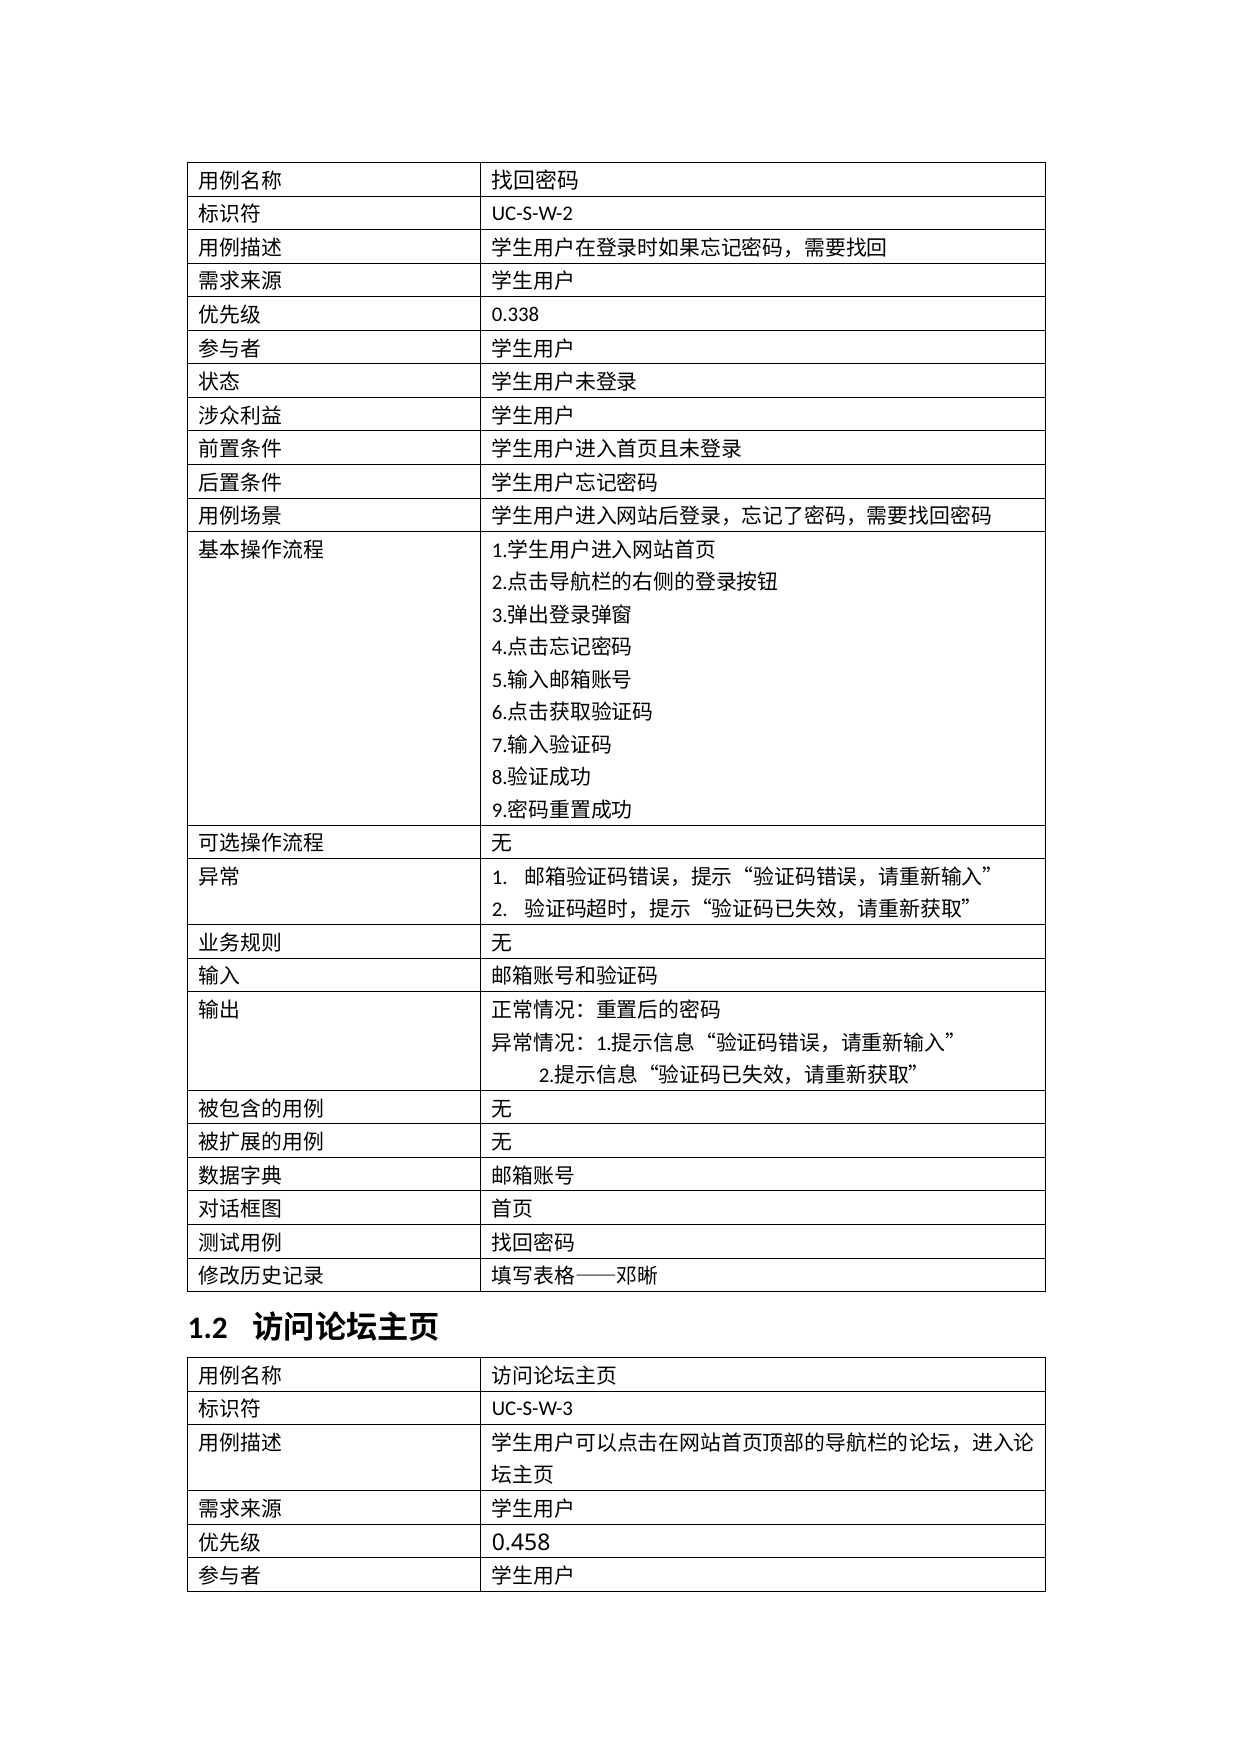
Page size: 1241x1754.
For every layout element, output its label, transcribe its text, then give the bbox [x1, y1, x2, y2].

table_cell 0.338 [481, 297, 1045, 330]
table_cell 参与者 [188, 331, 480, 363]
table_cell 0.458 [481, 1525, 1045, 1557]
table_cell 填写表格——邓晰 [481, 1259, 1045, 1291]
table_cell 输入 [188, 959, 480, 991]
table_cell 状态 [188, 364, 480, 397]
table_cell 学生用户可以点击在网站首页顶部的导航栏的论坛，进入论坛主页 [481, 1425, 1045, 1490]
table_cell 业务规则 [188, 925, 480, 958]
table_cell 学生用户在登录时如果忘记密码，需要找回 [481, 230, 1045, 263]
table_cell 需求来源 [188, 264, 480, 296]
table_cell 数据字典 [188, 1158, 480, 1190]
table_cell 对话框图 [188, 1191, 480, 1224]
table_cell 首页 [481, 1191, 1045, 1224]
table_cell 优先级 [188, 1525, 480, 1557]
table_cell 输出 [188, 992, 480, 1090]
table_cell 学生用户 [481, 331, 1045, 363]
table_cell 无 [481, 1091, 1045, 1123]
table_cell 邮箱验证码错误，提示“验证码错误，请重新输入” 验证码超时，提示“验证码已失效，请重新获取” [481, 859, 1045, 924]
text 访问论坛主页 [187, 1292, 1053, 1357]
table_cell 用例描述 [188, 1425, 480, 1490]
table_cell UC-S-W-3 [481, 1392, 1045, 1424]
table_cell 学生用户未登录 [481, 364, 1045, 397]
table_cell 找回密码 [481, 1225, 1045, 1257]
table_cell UC-S-W-2 [481, 197, 1045, 229]
table_cell 用例描述 [188, 230, 480, 263]
table_cell 学生用户 [481, 1558, 1045, 1591]
table_cell 无 [481, 925, 1045, 958]
table_cell 异常 [188, 859, 480, 924]
table_cell 邮箱账号和验证码 [481, 959, 1045, 991]
table_cell 学生用户进入网站后登录，忘记了密码，需要找回密码 [481, 499, 1045, 531]
table_header 用例名称 [188, 163, 480, 196]
table_cell 需求来源 [188, 1491, 480, 1524]
table_header 访问论坛主页 [481, 1358, 1045, 1391]
table_cell 前置条件 [188, 431, 480, 464]
table_cell 无 [481, 826, 1045, 858]
table_cell 后置条件 [188, 465, 480, 497]
table_cell 修改历史记录 [188, 1259, 480, 1291]
table_cell 被包含的用例 [188, 1091, 480, 1123]
table_cell 涉众利益 [188, 398, 480, 430]
table_cell 学生用户忘记密码 [481, 465, 1045, 497]
table_cell 用例场景 [188, 499, 480, 531]
table_cell 邮箱账号 [481, 1158, 1045, 1190]
table_cell 被扩展的用例 [188, 1124, 480, 1157]
table_cell 正常情况：重置后的密码 异常情况：1.提示信息“验证码错误，请重新输入” 2.提示信息“验证码已失效，请重新获取” [481, 992, 1045, 1090]
table_header 找回密码 [481, 163, 1045, 196]
table_cell 学生用户 [481, 1491, 1045, 1524]
table_cell 学生用户进入首页且未登录 [481, 431, 1045, 464]
table_cell 1.学生用户进入网站首页 2.点击导航栏的右侧的登录按钮 3.弹出登录弹窗 4.点击忘记密码 5.输入邮箱账号 6.点击获取验证码 7.输入验证码 8.验证成功 9.密码重置成功 [481, 532, 1045, 824]
table_cell 基本操作流程 [188, 532, 480, 824]
table_cell 参与者 [188, 1558, 480, 1591]
table_cell 优先级 [188, 297, 480, 330]
table_cell 标识符 [188, 197, 480, 229]
table_cell 无 [481, 1124, 1045, 1157]
table_cell 可选操作流程 [188, 826, 480, 858]
table_header 用例名称 [188, 1358, 480, 1391]
table_cell 测试用例 [188, 1225, 480, 1257]
table_cell 标识符 [188, 1392, 480, 1424]
table_cell 学生用户 [481, 264, 1045, 296]
table_cell 学生用户 [481, 398, 1045, 430]
